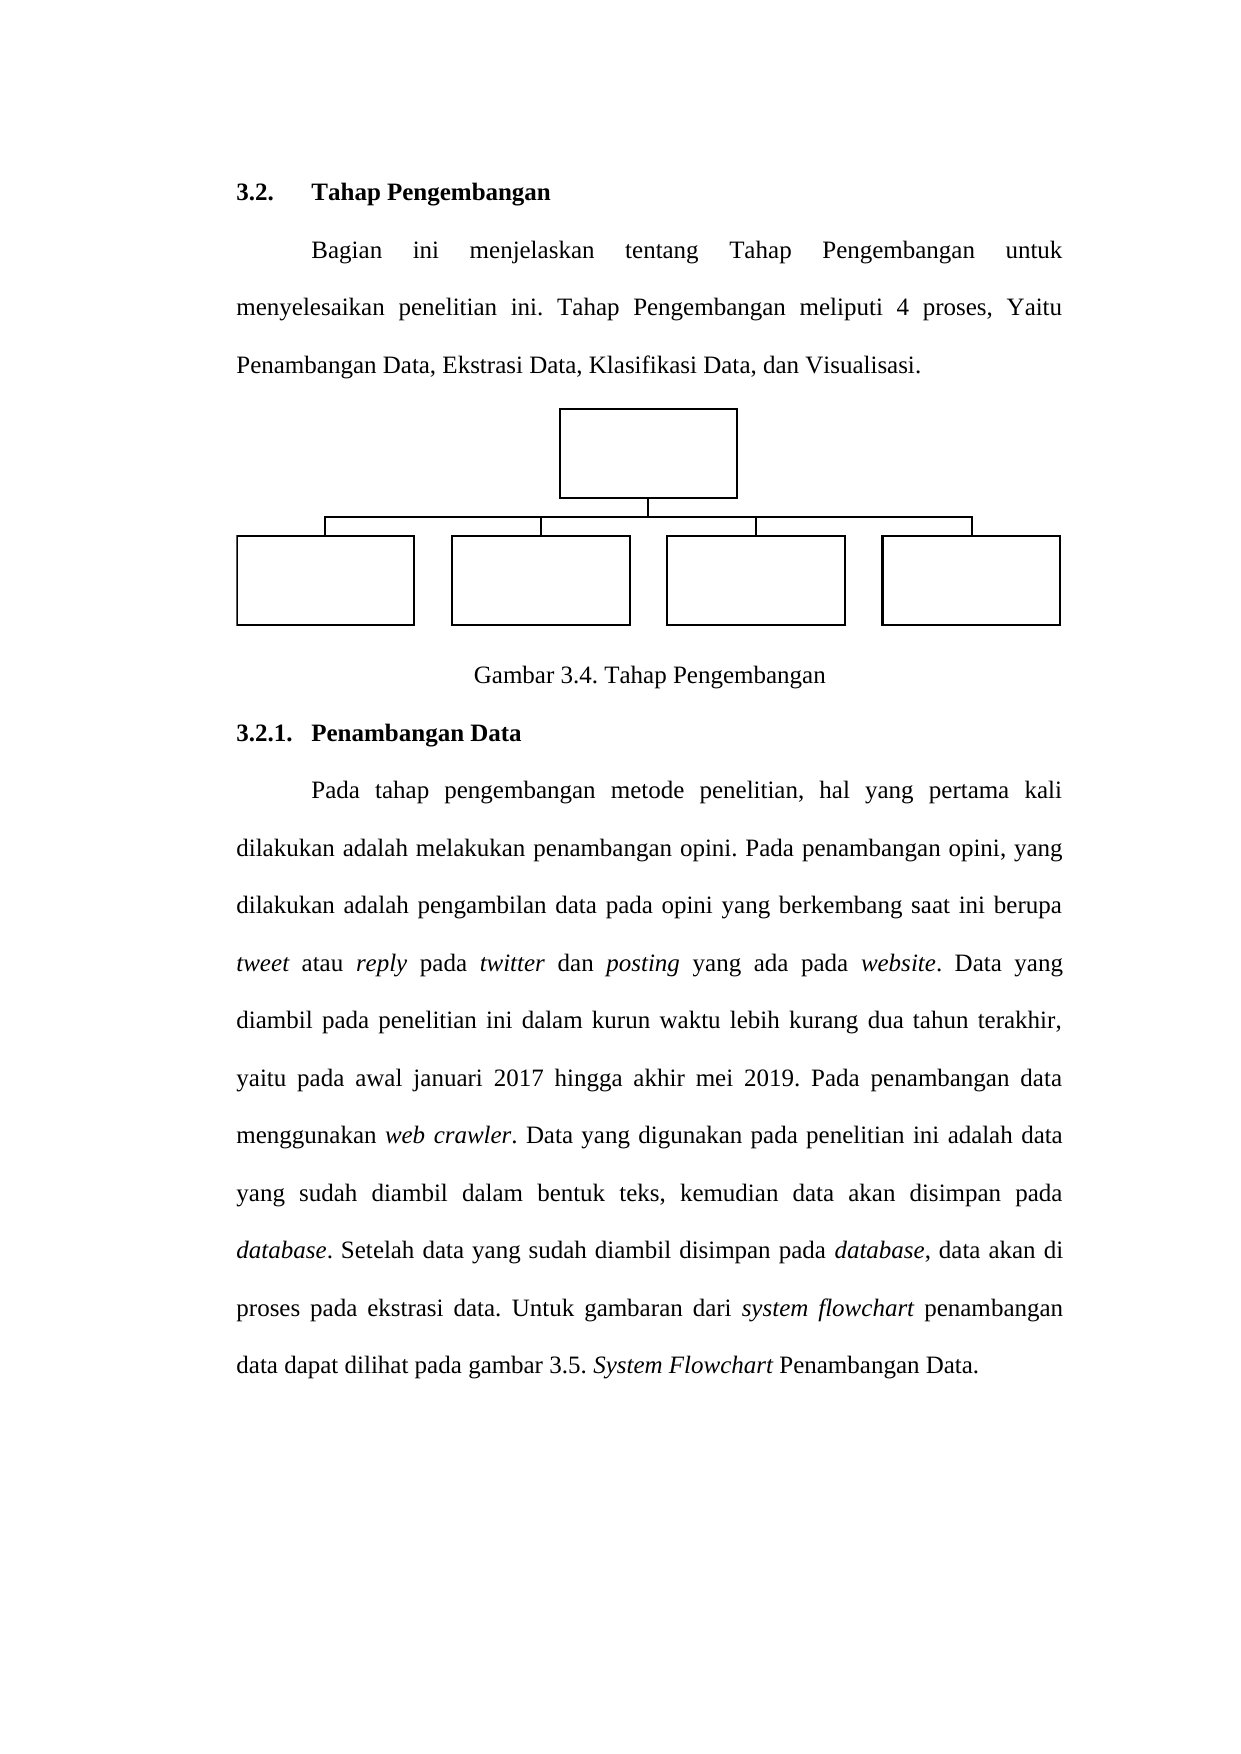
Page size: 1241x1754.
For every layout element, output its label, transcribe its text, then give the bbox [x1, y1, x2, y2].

subtitle Penambangan Data [236, 718, 1063, 747]
text Bagian ini menjelaskan tentang Tahap Pengembangan untuk menyelesaikan penelitian ini. Tahap Pengembangan meliputi 4 proses, Yaitu Penambangan Data, Ekstrasi Data, Klasifikasi Data, dan Visualisasi. [236, 235, 1063, 378]
text Pada tahap pengembangan metode penelitian, hal yang pertama kali dilakukan adalah melakukan penambangan opini. Pada penambangan opini, yang dilakukan adalah pengambilan data pada opini yang berkembang saat ini berupa tweet atau reply pada twitter dan posting yang ada pada website. Data yang diambil pada penelitian ini dalam kurun waktu lebih kurang dua tahun terakhir, yaitu pada awal januari 2017 hingga akhir mei 2019. Pada penambangan data menggunakan web crawler. Data yang digunakan pada penelitian ini adalah data yang sudah diambil dalam bentuk teks, kemudian data akan disimpan pada database. Setelah data yang sudah diambil disimpan pada database, data akan di proses pada ekstrasi data. Untuk gambaran dari system flowchart penambangan data dapat dilihat pada gambar 3.5. System Flowchart Penambangan Data. [236, 775, 1063, 1379]
subtitle Tahap Pengembangan [236, 177, 1063, 206]
text Gambar 3.4. Tahap Pengembangan [236, 660, 1063, 689]
